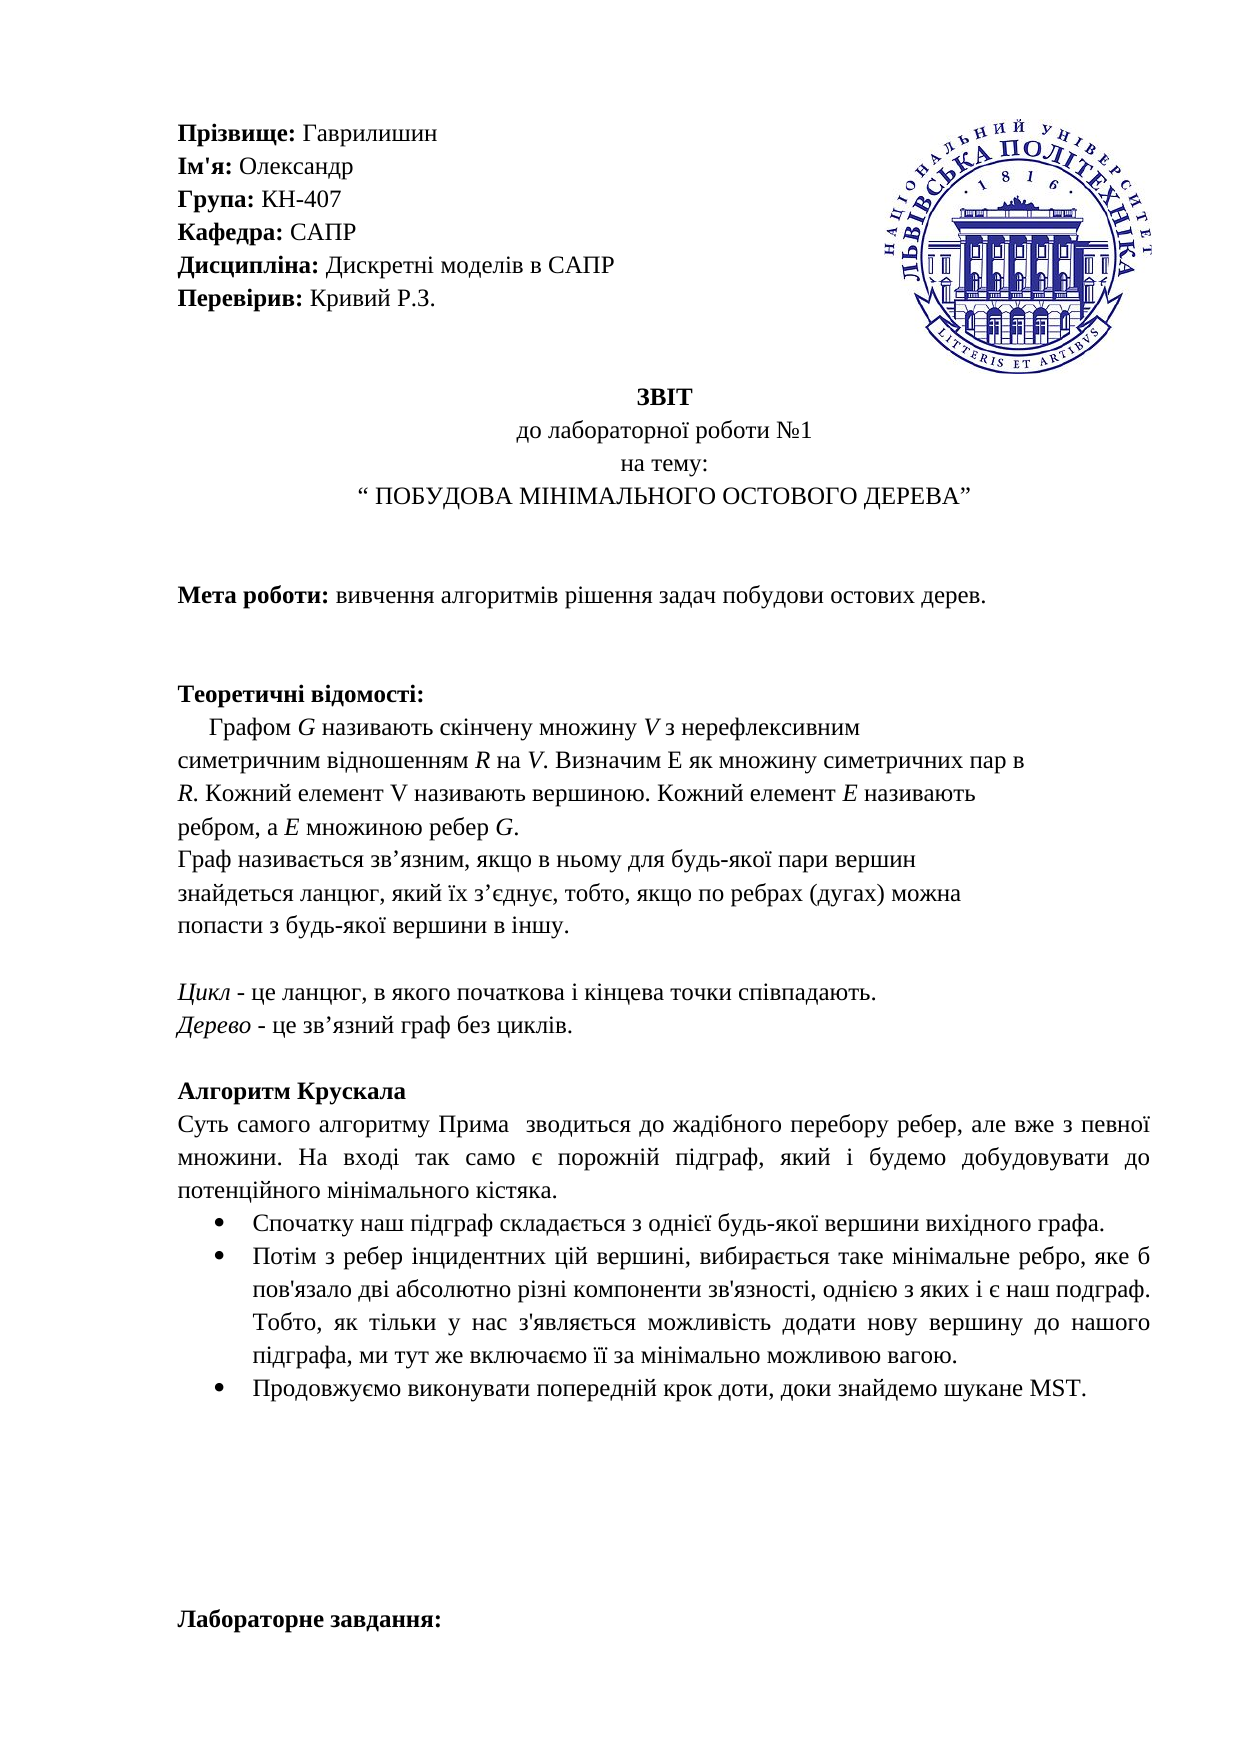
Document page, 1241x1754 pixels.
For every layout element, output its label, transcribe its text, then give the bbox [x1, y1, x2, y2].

text Мета роботи: вивчення алгоритмів рішення задач побудови остових дерев. [177, 580, 1152, 609]
text симетричним відношенням R на V. Визначим E як множину симетричних пар в [177, 746, 1152, 774]
text Графом G називають скінчену множину V з нерефлексивним [177, 712, 1152, 741]
text Суть самого алгоритму Прима зводиться до жадібного перебору ребер, але вже з певної множини. На вході так само є порожній підграф, який і будемо добудовувати до потенційного мінімального кістяка. [177, 1109, 1152, 1203]
list Продовжуємо виконувати попередній крок доти, доки знайдемо шукане MST. [215, 1373, 1152, 1402]
text Теоретичні відомості: [177, 679, 1152, 708]
text Дисципліна: Дискретні моделів в САПР [177, 250, 884, 279]
text Алгоритм Крускала [177, 1076, 1152, 1104]
text ЗВІТ [177, 382, 1152, 411]
text Кафедра: САПР [177, 217, 884, 246]
text R. Кожний елемент V називають вершиною. Кожний елемент Е називають [177, 778, 1152, 807]
text Лабораторне завдання: [177, 1604, 1152, 1633]
text знайдеться ланцюг, який їх з’єднує, тобто, якщо по ребрах (дугах) можна [177, 878, 1152, 906]
text Перевірив: Кривий Р.З. [177, 283, 884, 312]
text Прізвище: Гаврилишин [177, 118, 1152, 147]
text попасти з будь-якої вершини в іншу. [177, 911, 1152, 939]
text ребром, а E множиною ребер G. [177, 812, 1152, 840]
text Граф називається зв’язним, якщо в ньому для будь-якої пари вершин [177, 844, 1152, 873]
text “ ПОБУДОВА МІНІМАЛЬНОГО ОСТОВОГО ДЕРЕВА” [177, 481, 1152, 510]
text на тему: [177, 448, 1152, 477]
list Спочатку наш підграф складається з однієї будь-якої вершини вихідного графа. [215, 1208, 1152, 1237]
picture [884, 119, 1152, 374]
text Група: КН-407 [177, 184, 884, 213]
text Цикл - це ланцюг, в якого початкова і кінцева точки співпадають. [177, 977, 1152, 1005]
text до лабораторної роботи №1 [177, 415, 1152, 444]
text Ім'я: Олександр [177, 151, 884, 180]
text Дерево - це зв’язний граф без циклів. [177, 1010, 1152, 1038]
list Потім з ребер інцидентних цій вершині, вибирається таке мінімальне ребро, яке б пов'язало дві абсолютно різні компоненти зв'язності, однією з яких і є наш подграф. Тобто, як тільки у нас з'являється можливість додати нову вершину до нашого підграфа, ми тут же включаємо її за мінімально можливою вагою. [215, 1241, 1152, 1369]
